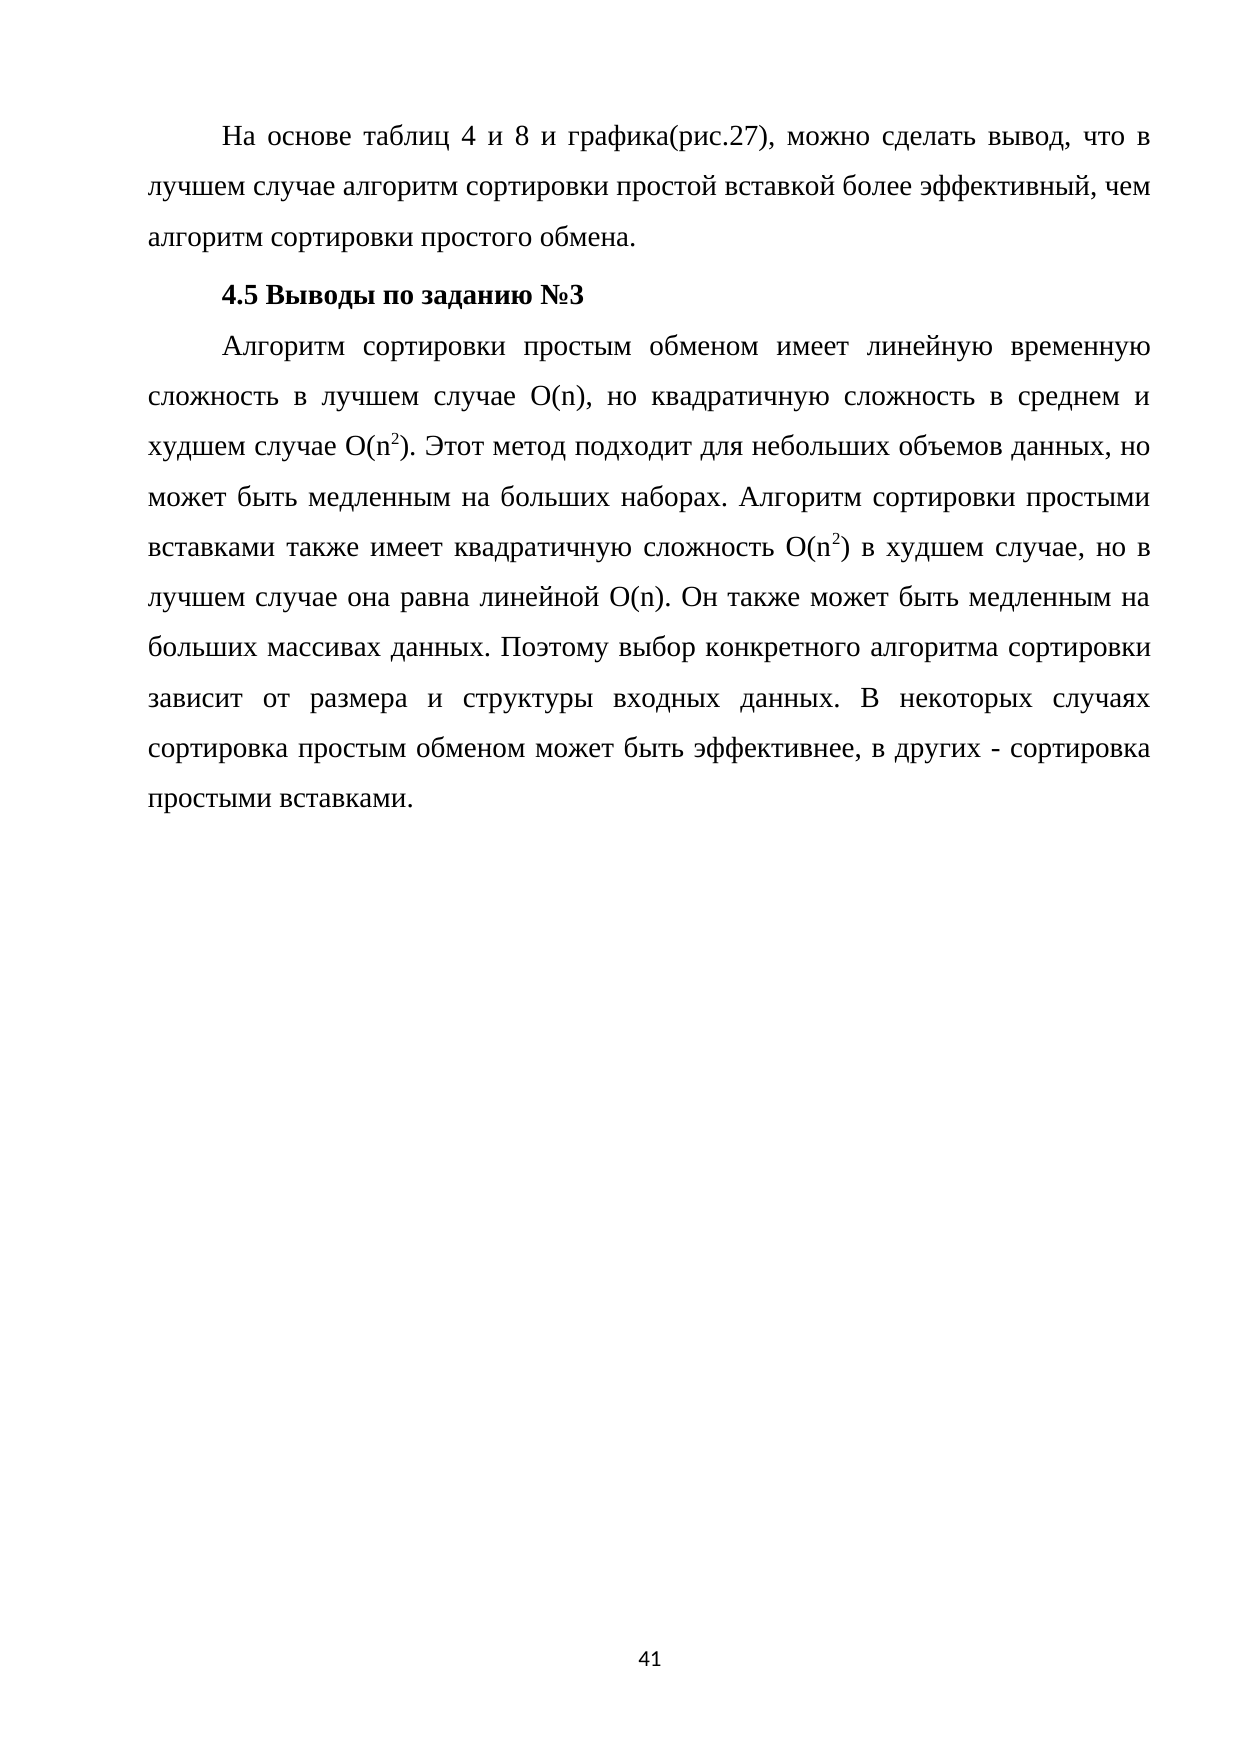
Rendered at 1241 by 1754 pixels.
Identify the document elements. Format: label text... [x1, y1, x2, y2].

text Алгоритм сортировки простым обменом имеет линейную временную сложность в лучшем случае O(n), но квадратичную сложность в среднем и худшем случае O(n2). Этот метод подходит для небольших объемов данных, но может быть медленным на больших наборах. Алгоритм сортировки простыми вставками также имеет квадратичную сложность O(n2) в худшем случае, но в лучшем случае она равна линейной O(n). Он также может быть медленным на больших массивах данных. Поэтому выбор конкретного алгоритма сортировки зависит от размера и структуры входных данных. В некоторых случаях сортировка простым обменом может быть эффективнее, в других - сортировка простыми вставками. [148, 328, 1152, 814]
text На основе таблиц 4 и 8 и графика(рис.27), можно сделать вывод, что в лучшем случае алгоритм сортировки простой вставкой более эффективный, чем алгоритм сортировки простого обмена. [148, 118, 1152, 252]
subtitle 4.5 Выводы по заданию №3 [148, 277, 1152, 311]
